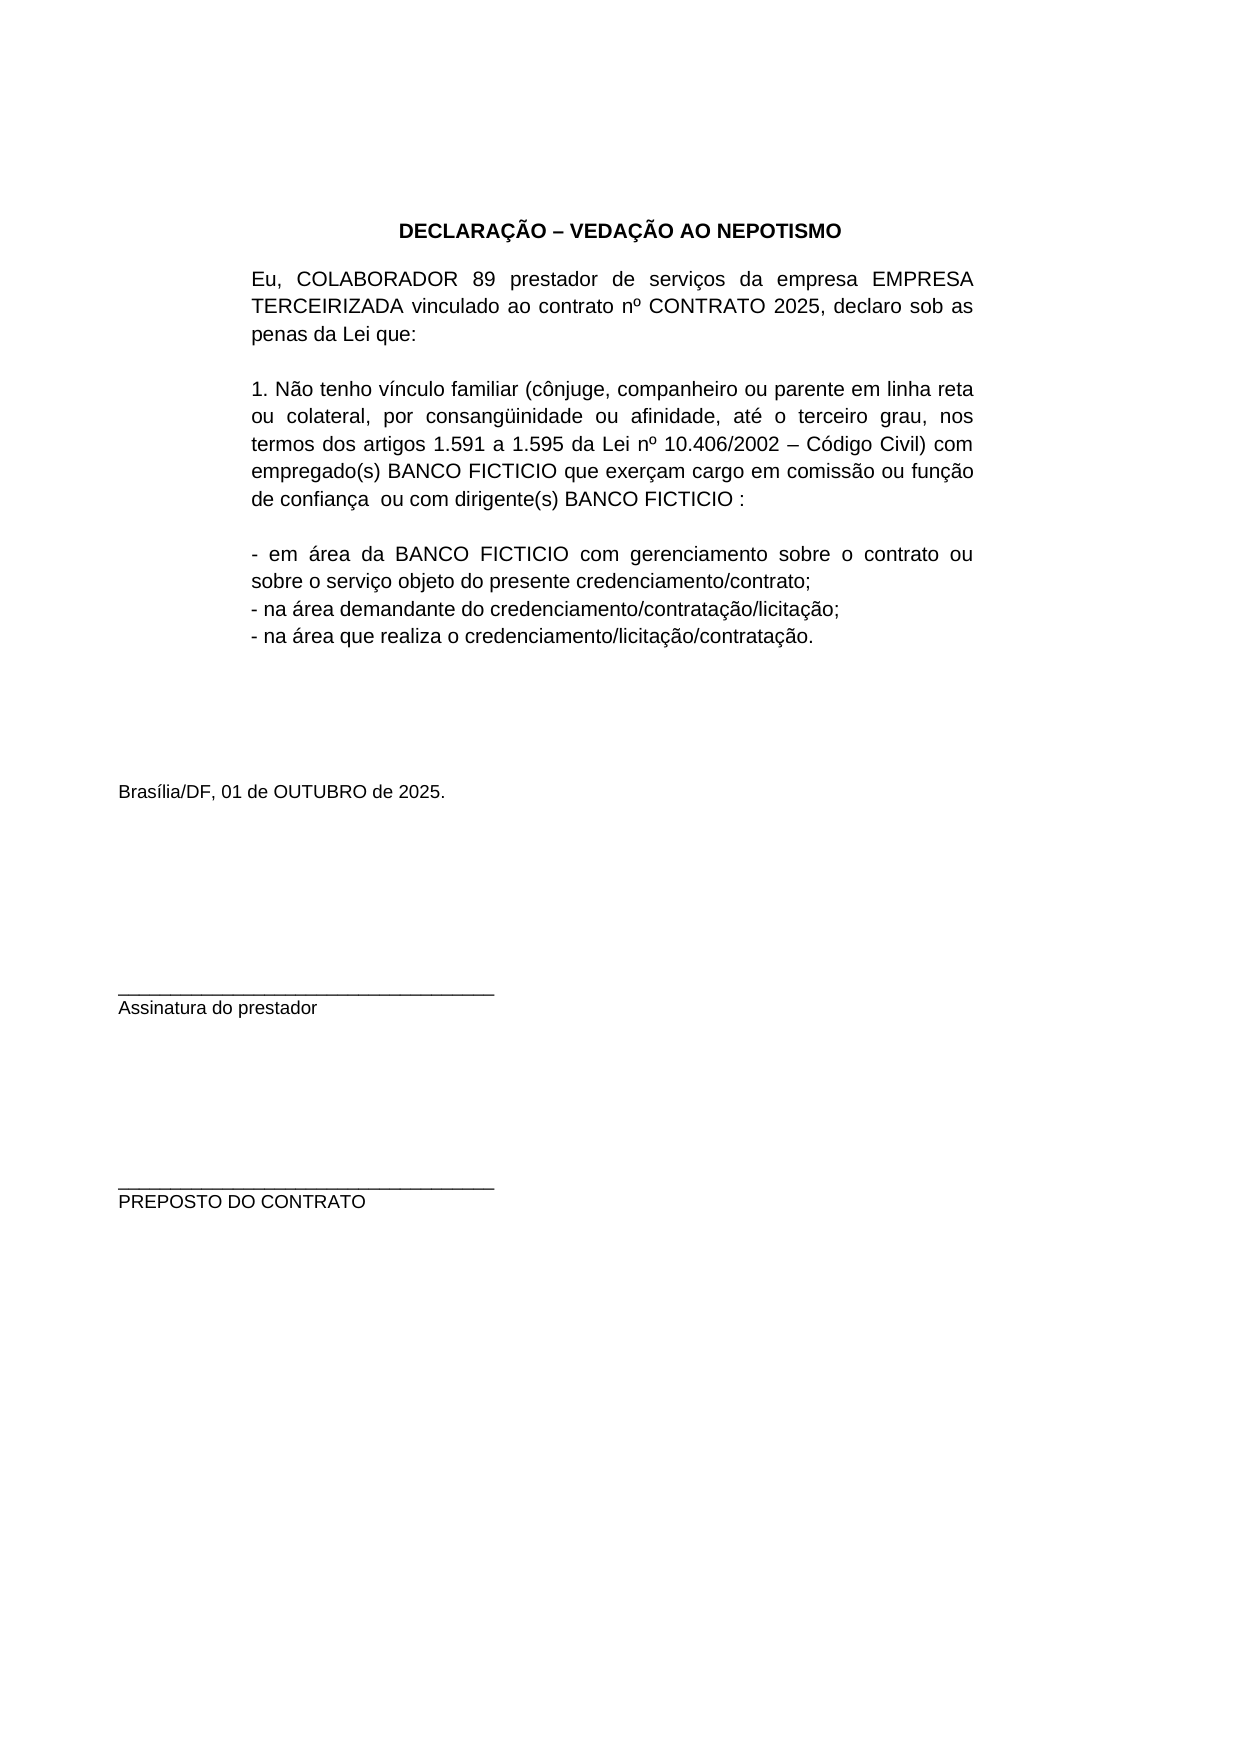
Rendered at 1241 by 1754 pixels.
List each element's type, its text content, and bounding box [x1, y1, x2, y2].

text Assinatura do prestador [118, 997, 1122, 1018]
text PREPOSTO DO CONTRATO [118, 1191, 1122, 1212]
text - na área que realiza o credenciamento/licitação/contratação. [118, 624, 974, 648]
text - em área da BANCO FICTICIO com gerenciamento sobre o contrato ou sobre o serviço objeto do presente credenciamento/contrato; [251, 542, 974, 593]
text ____________________________________ [118, 975, 1122, 997]
text Eu, COLABORADOR 89 prestador de serviços da empresa EMPRESA TERCEIRIZADA vinculado ao contrato nº CONTRATO 2025, declaro sob as penas da Lei que: [251, 267, 974, 346]
text 1. Não tenho vínculo familiar (cônjuge, companheiro ou parente em linha reta ou colateral, por consangüinidade ou afinidade, até o terceiro grau, nos termos dos artigos 1.591 a 1.595 da Lei nº 10.406/2002 – Código Civil) com empregado(s) BANCO FICTICIO que exerçam cargo em comissão ou função de confiança ou com dirigente(s) BANCO FICTICIO : [251, 377, 974, 511]
text ____________________________________ [118, 1169, 1122, 1191]
text DECLARAÇÃO – VEDAÇÃO AO NEPOTISMO [118, 219, 1122, 243]
text - na área demandante do credenciamento/contratação/licitação; [118, 597, 974, 621]
